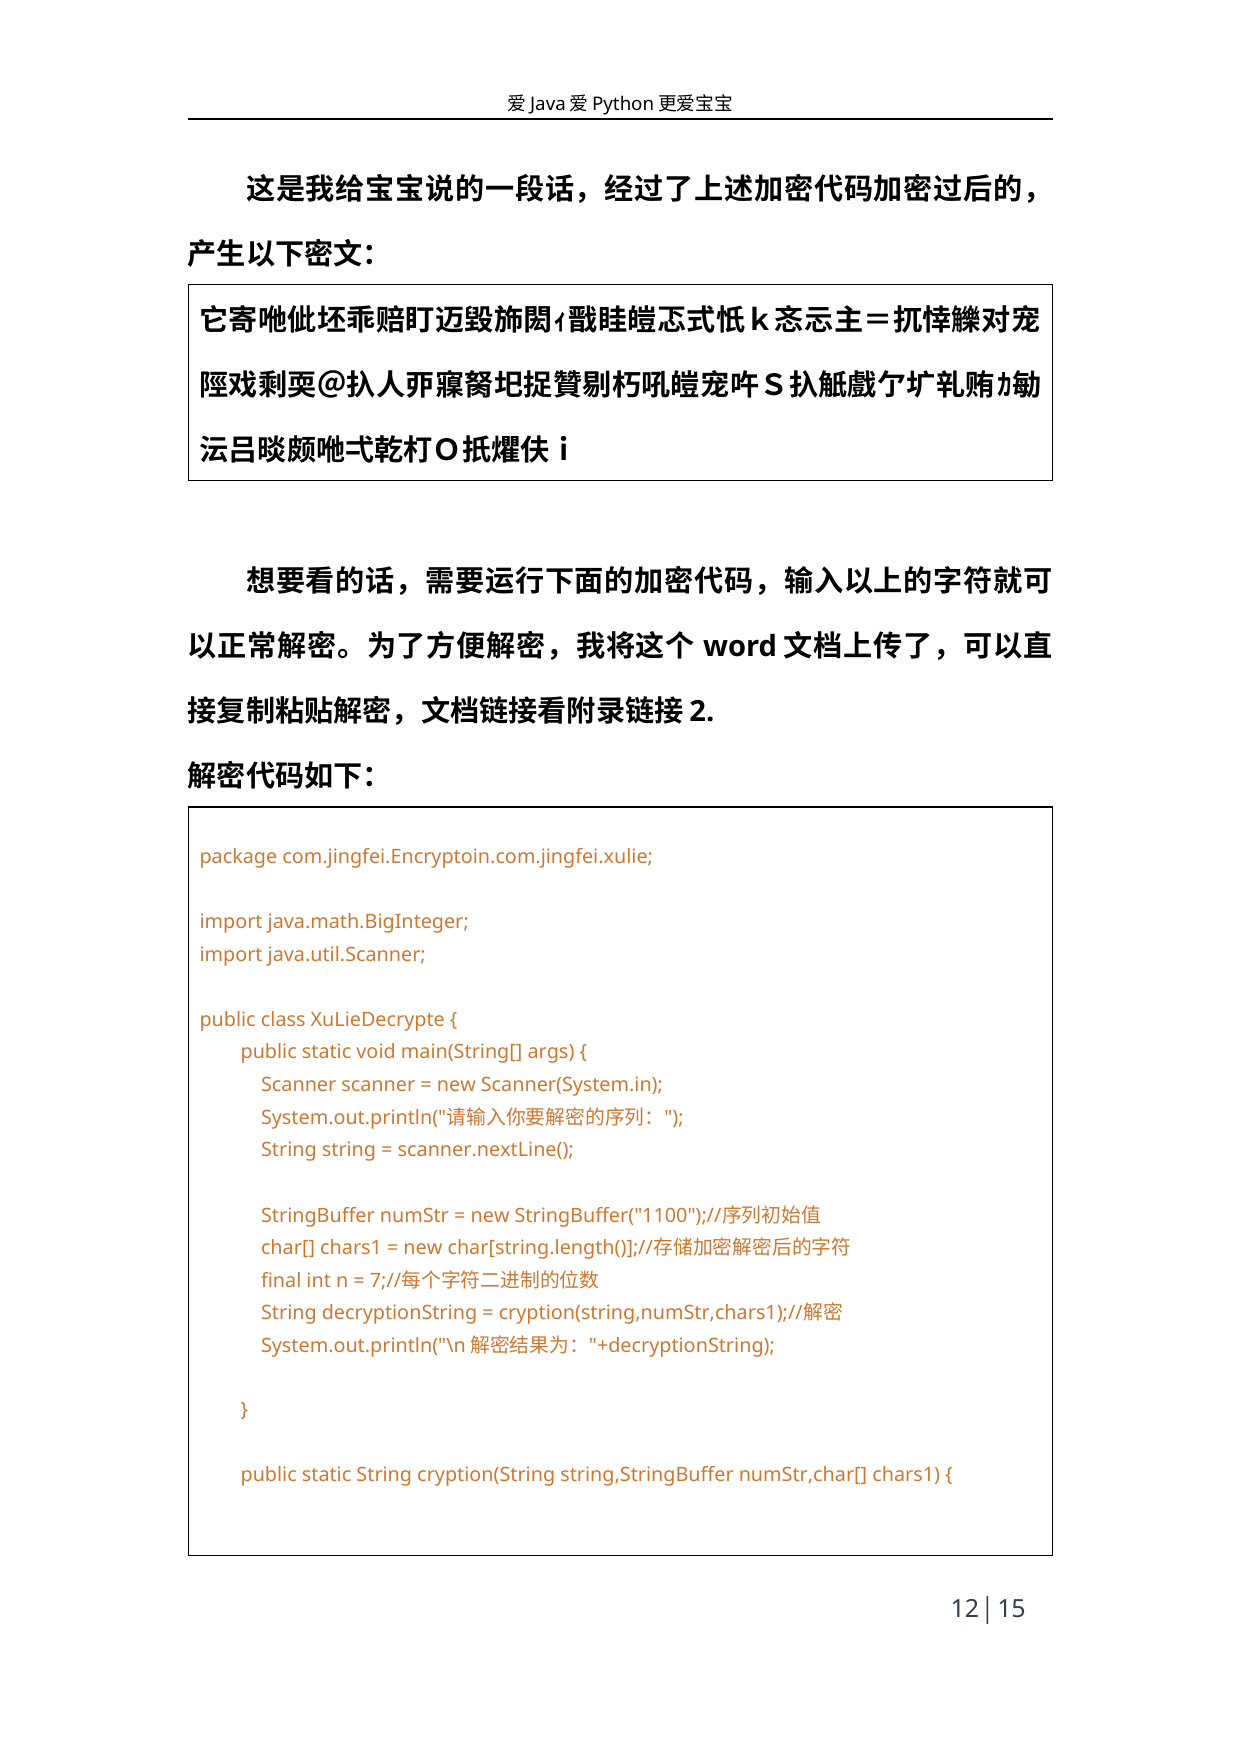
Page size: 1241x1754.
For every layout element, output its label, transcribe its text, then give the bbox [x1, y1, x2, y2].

table_header 它寄咃佌坯乖赔盯迈毀斾閎ｨ戬眭皚忑式忯ｋ忞忈主＝扤悻觻对宠陘戏剩耎＠扖人丣寱胬圯捉贊剔朽吼皚宠吘Ｓ扖觗戲亇圹乵贿ｶ勄沄吕晱颇咃弌乾朾Ｏ扺爠伕ｉ [189, 285, 1052, 480]
text 想要看的话，需要运行下面的加密代码，输入以上的字符就可以正常解密。为了方便解密，我将这个word文档上传了，可以直接复制粘贴解密，文档链接看附录链接2. [187, 546, 1053, 741]
text 这是我给宝宝说的一段话，经过了上述加密代码加密过后的，产生以下密文： [187, 154, 1053, 284]
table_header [189, 808, 1052, 1555]
text 解密代码如下： [187, 741, 1053, 806]
